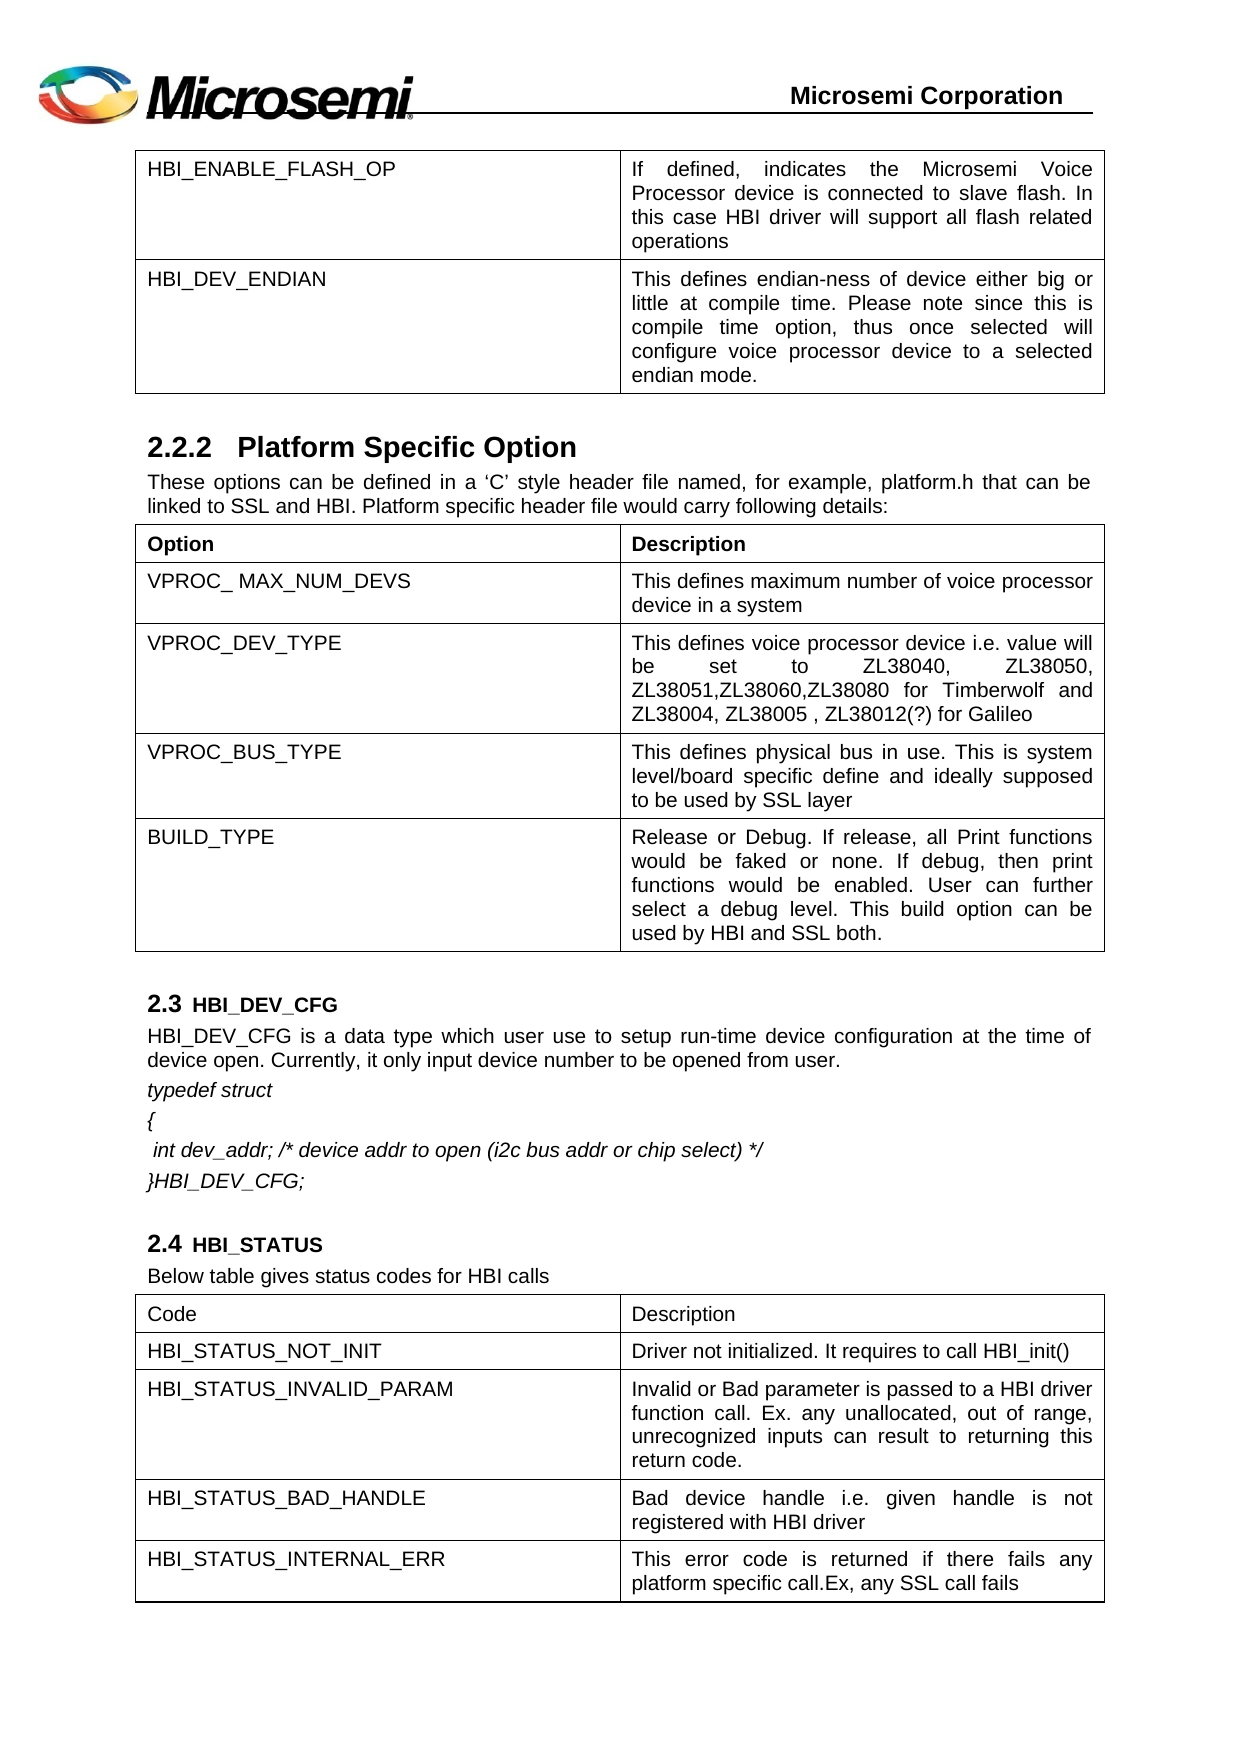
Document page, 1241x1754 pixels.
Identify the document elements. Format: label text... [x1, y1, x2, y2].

table_cell This defines endian-ness of device either big or little at compile time. Please note since this is compile time option, thus once selected will configure voice processor device to a selected endian mode. [621, 260, 1104, 393]
table_cell HBI_ENABLE_FLASH_OP [136, 151, 620, 259]
text }HBI_DEV_CFG; [147, 1168, 1093, 1192]
table_cell HBI_STATUS_INTERNAL_ERR [136, 1541, 620, 1601]
table_cell VPROC_BUS_TYPE [136, 734, 620, 818]
table_cell Invalid or Bad parameter is passed to a HBI driver function call. Ex. any unallocated, out of range, unrecognized inputs can result to returning this return code. [621, 1370, 1104, 1478]
subtitle Platform Specific Option [147, 430, 1093, 464]
table_cell This defines voice processor device i.e. value will be set to ZL38040, ZL38050, ZL38051,ZL38060,ZL38080 for Timberwolf and ZL38004, ZL38005 , ZL38012(?) for Galileo [621, 624, 1104, 732]
table_cell If defined, indicates the Microsemi Voice Processor device is connected to slave flash. In this case HBI driver will support all flash related operations [621, 151, 1104, 259]
table_cell HBI_STATUS_BAD_HANDLE [136, 1480, 620, 1540]
table_cell Bad device handle i.e. given handle is not registered with HBI driver [621, 1480, 1104, 1540]
table_cell HBI_STATUS_NOT_INIT [136, 1333, 620, 1369]
text { [147, 1108, 1093, 1132]
picture [27, 55, 414, 128]
table_cell This defines maximum number of voice processor device in a system [621, 563, 1104, 623]
table_header Description [621, 525, 1104, 562]
table_header Option [136, 525, 620, 562]
table_header Code [136, 1295, 620, 1332]
text typedef struct [147, 1078, 1093, 1102]
text These options can be defined in a ‘C’ style header file named, for example, platform.h that can be linked to SSL and HBI. Platform specific header file would carry following details: [147, 470, 1093, 518]
text Below table gives status codes for HBI calls [147, 1264, 1093, 1288]
text int dev_addr; /* device addr to open (i2c bus addr or chip select) */ [147, 1138, 1093, 1162]
table_cell Release or Debug. If release, all Print functions would be faked or none. If debug, then print functions would be enabled. User can further select a debug level. This build option can be used by HBI and SSL both. [621, 819, 1104, 951]
table_cell BUILD_TYPE [136, 819, 620, 951]
table_cell HBI_STATUS_INVALID_PARAM [136, 1370, 620, 1478]
text HBI_DEV_CFG is a data type which user use to setup run-time device configuration at the time of device open. Currently, it only input device number to be opened from user. [147, 1024, 1093, 1072]
subtitle HBI_STATUS [147, 1229, 1093, 1258]
table_cell VPROC_ MAX_NUM_DEVS [136, 563, 620, 623]
table_cell This defines physical bus in use. This is system level/board specific define and ideally supposed to be used by SSL layer [621, 734, 1104, 818]
table_cell Driver not initialized. It requires to call HBI_init() [621, 1333, 1104, 1369]
table_cell This error code is returned if there fails any platform specific call.Ex, any SSL call fails [621, 1541, 1104, 1601]
table_header Description [621, 1295, 1104, 1332]
subtitle HBI_DEV_CFG [147, 989, 1093, 1017]
table_cell HBI_DEV_ENDIAN [136, 260, 620, 393]
table_cell VPROC_DEV_TYPE [136, 624, 620, 732]
